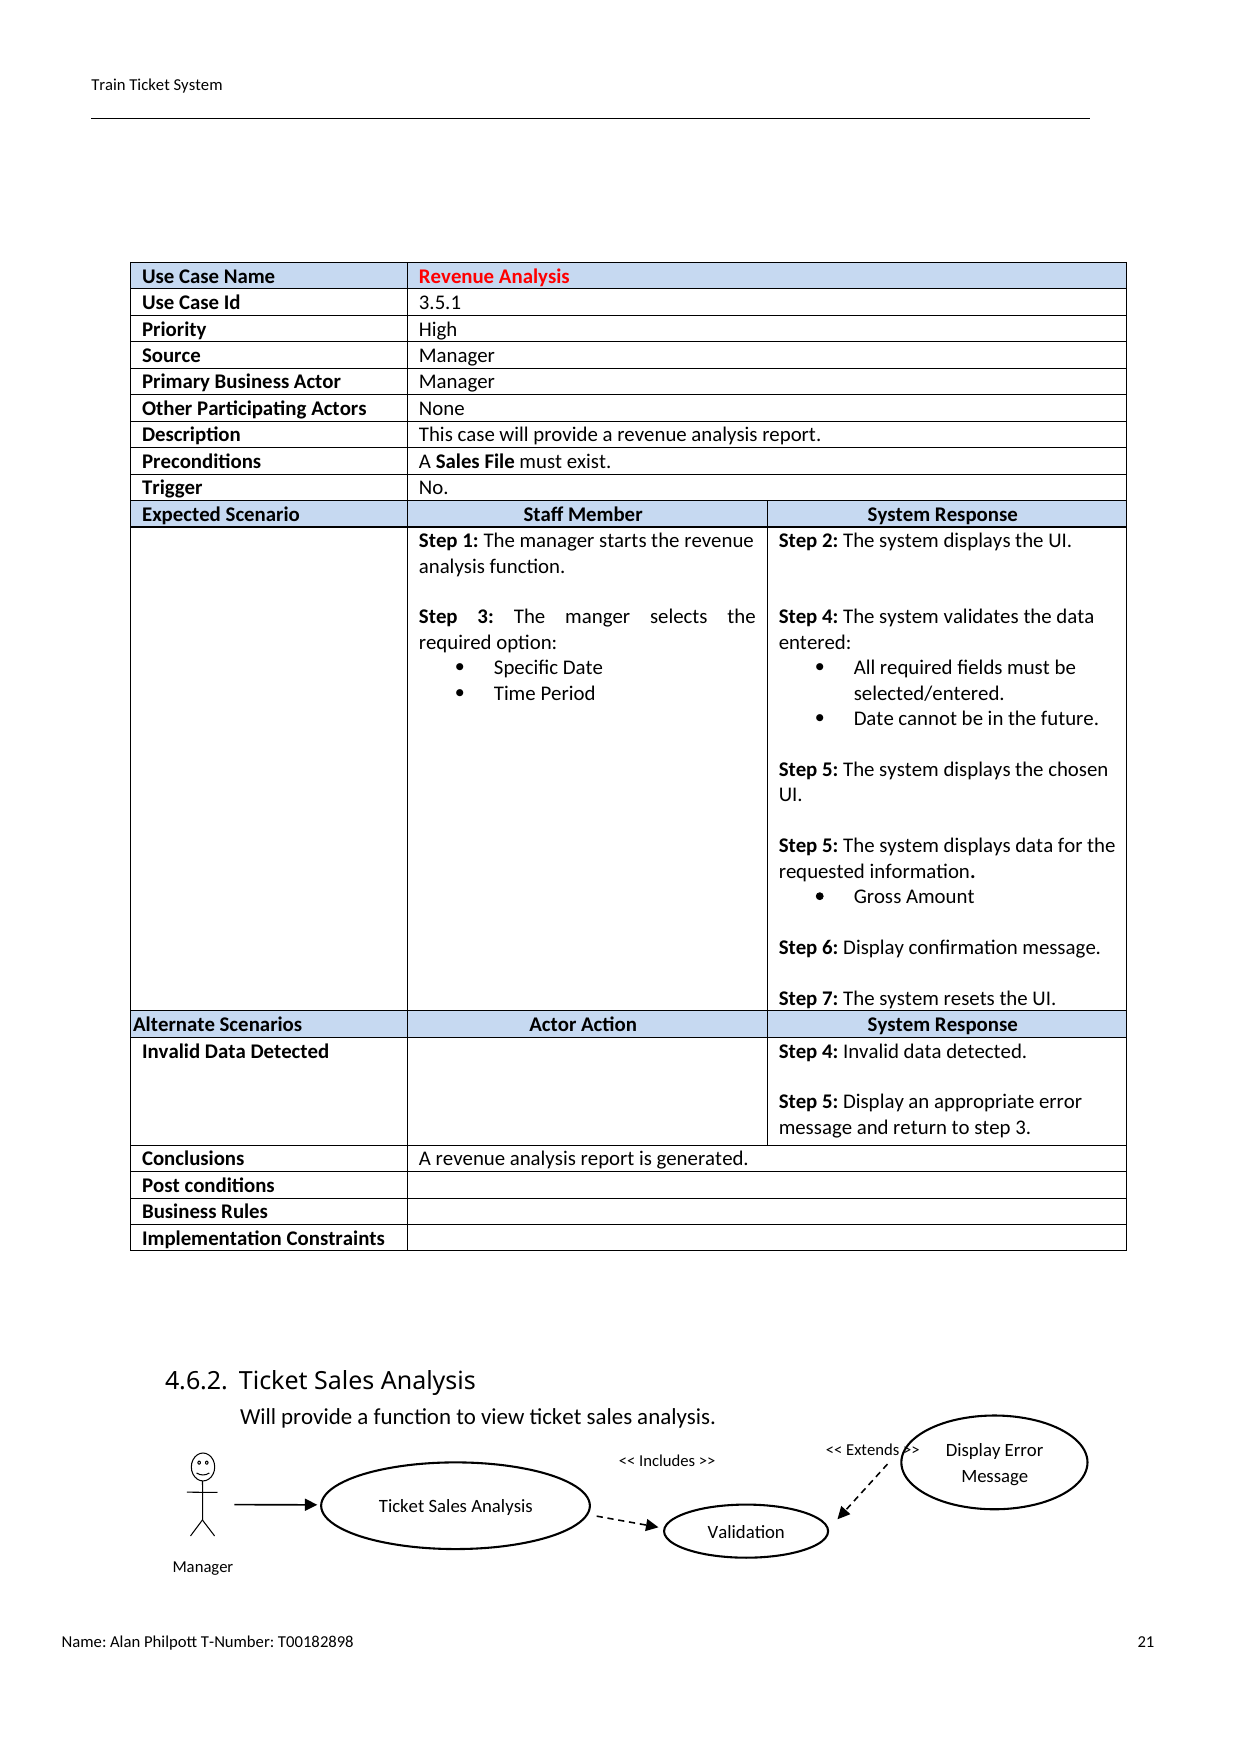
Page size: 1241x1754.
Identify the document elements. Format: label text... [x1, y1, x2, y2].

table_cell Use Case Id [131, 289, 407, 315]
table_header Use Case Name [131, 263, 407, 288]
table_cell [131, 528, 407, 1010]
table_cell Invalid Data Detected [131, 1038, 407, 1144]
table_cell [408, 1038, 767, 1144]
table_cell Implementation Constraints [131, 1225, 407, 1250]
table_cell Primary Business Actor [131, 369, 407, 394]
table_cell Trigger [131, 475, 407, 500]
table_cell Expected Scenario [131, 501, 407, 526]
table_cell Conclusions [131, 1146, 407, 1171]
table_header Revenue Analysis [408, 263, 1126, 288]
table_cell Manager [408, 342, 1126, 368]
table_cell System Response [768, 1011, 1126, 1037]
table_cell High [408, 316, 1126, 341]
table_cell Step 1: The manager starts the revenue analysis function. Step 3: The manger selects the required option: Specific Date Time Period [408, 528, 767, 1010]
table_cell 3.5.1 [408, 289, 1126, 315]
table_cell Post conditions [131, 1172, 407, 1197]
table_cell No. [408, 475, 1126, 500]
table_cell Staff Member [408, 501, 767, 526]
table_cell Business Rules [131, 1199, 407, 1224]
table_cell Step 4: Invalid data detected. Step 5: Display an appropriate error message and return to step 3. [768, 1038, 1126, 1144]
table_cell Other Participating Actors [131, 395, 407, 421]
table_cell None [408, 395, 1126, 421]
table_cell Preconditions [131, 448, 407, 473]
table_cell System Response [768, 501, 1126, 526]
table_cell Step 2: The system displays the UI. Step 4: The system validates the data entered: All required fields must be selected/entered. Date cannot be in the future. Step 5: The system displays the chosen UI. Step 5: The system displays data for the requested information. Gross Amount Step 6: Display confirmation message. Step 7: The system resets the UI. [768, 528, 1126, 1010]
table_cell Source [131, 342, 407, 368]
table_cell [408, 1172, 1126, 1197]
table_cell This case will provide a revenue analysis report. [408, 422, 1126, 447]
table_cell [408, 1199, 1126, 1224]
table_cell [408, 1225, 1126, 1250]
table_cell A Sales File must exist. [408, 448, 1126, 473]
table_cell Priority [131, 316, 407, 341]
table_cell Description [131, 422, 407, 447]
subtitle Ticket Sales Analysis [165, 1363, 1107, 1397]
table_cell Actor Action [408, 1011, 767, 1037]
table_cell Alternate Scenarios [131, 1011, 407, 1037]
table_cell Manager [408, 369, 1126, 394]
text Will provide a function to view ticket sales analysis. [165, 1402, 1107, 1430]
table_cell A revenue analysis report is generated. [408, 1146, 1126, 1171]
